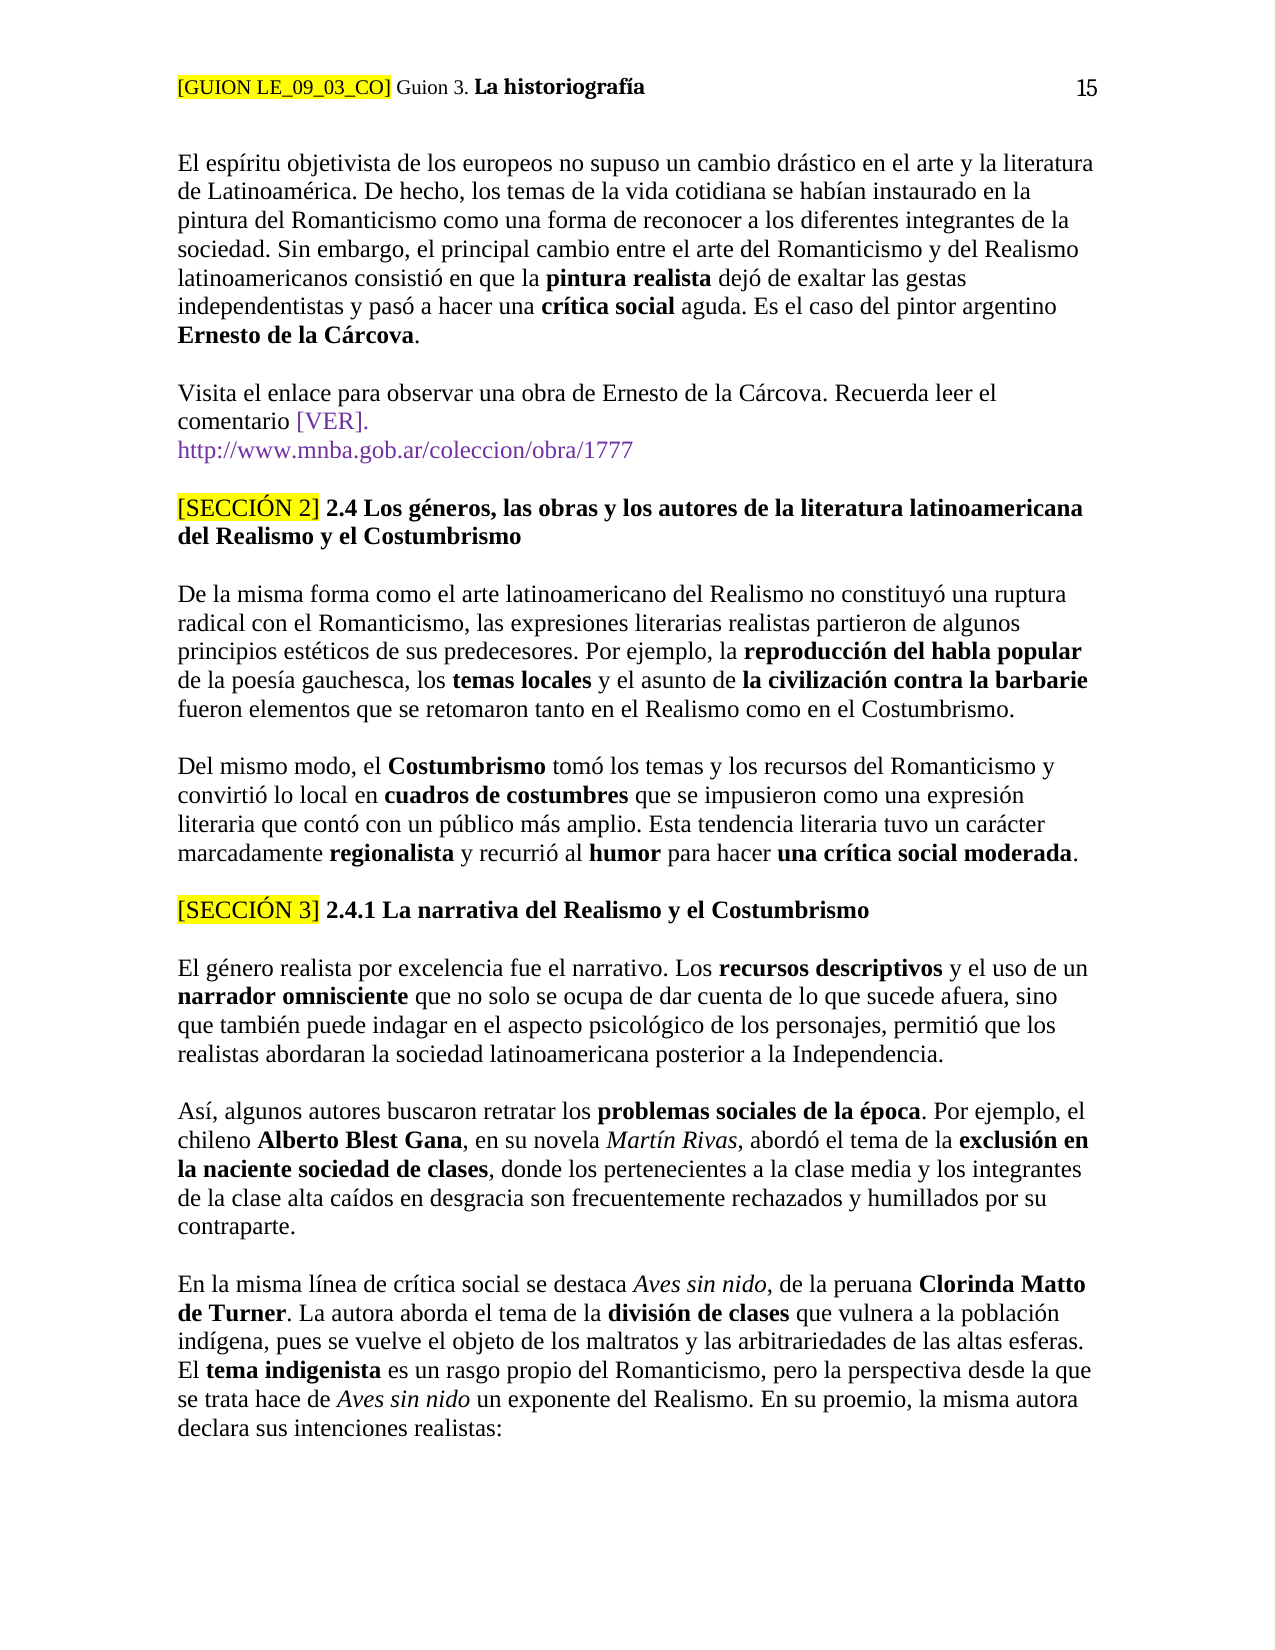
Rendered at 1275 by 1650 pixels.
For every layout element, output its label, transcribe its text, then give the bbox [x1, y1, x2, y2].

text [SECCIÓN 3] 2.4.1 La narrativa del Realismo y el Costumbrismo [319, 895, 1098, 924]
text En la misma línea de crítica social se destaca Aves sin nido, de la peruana Clorinda Matto de Turner. La autora aborda el tema de la división de clases que vulnera a la población indígena, pues se vuelve el objeto de los maltratos y las arbitrariedades de las altas esferas. El tema indigenista es un rasgo propio del Romanticismo, pero la perspectiva desde la que se trata hace de Aves sin nido un exponente del Realismo. En su proemio, la misma autora declara sus intenciones realistas: [177, 1269, 1098, 1441]
text Del mismo modo, el Costumbrismo tomó los temas y los recursos del Romanticismo y convirtió lo local en cuadros de costumbres que se impusieron como una expresión literaria que contó con un público más amplio. Esta tendencia literaria tuvo un carácter marcadamente regionalista y recurrió al humor para hacer una crítica social moderada. [177, 751, 1098, 866]
text Así, algunos autores buscaron retratar los problemas sociales de la época. Por ejemplo, el chileno Alberto Blest Gana, en su novela Martín Rivas, abordó el tema de la exclusión en la naciente sociedad de clases, donde los pertenecientes a la clase media y los integrantes de la clase alta caídos en desgracia son frecuentemente rechazados y humillados por su contraparte. [177, 1096, 1098, 1240]
text De la misma forma como el arte latinoamericano del Realismo no constituyó una ruptura radical con el Romanticismo, las expresiones literarias realistas partieron de algunos principios estéticos de sus predecesores. Por ejemplo, la reproducción del habla popular de la poesía gauchesca, los temas locales y el asunto de la civilización contra la barbarie fueron elementos que se retomaron tanto en el Realismo como en el Costumbrismo. [177, 579, 1098, 723]
text Visita el enlace para observar una obra de Ernesto de la Cárcova. Recuerda leer el comentario [VER]. [177, 378, 1098, 435]
text http://www.mnba.gob.ar/coleccion/obra/1777 [177, 435, 1098, 464]
text El género realista por excelencia fue el narrativo. Los recursos descriptivos y el uso de un narrador omnisciente que no solo se ocupa de dar cuenta de lo que sucede afuera, sino que también puede indagar en el aspecto psicológico de los personajes, permitió que los realistas abordaran la sociedad latinoamericana posterior a la Independencia. [177, 953, 1098, 1068]
text [SECCIÓN 2] 2.4 Los géneros, las obras y los autores de la literatura latinoamericana del Realismo y el Costumbrismo [177, 493, 1098, 550]
text El espíritu objetivista de los europeos no supuso un cambio drástico en el arte y la literatura de Latinoamérica. De hecho, los temas de la vida cotidiana se habían instaurado en la pintura del Romanticismo como una forma de reconocer a los diferentes integrantes de la sociedad. Sin embargo, el principal cambio entre el arte del Romanticismo y del Realismo latinoamericanos consistió en que la pintura realista dejó de exaltar las gestas independentistas y pasó a hacer una crítica social aguda. Es el caso del pintor argentino Ernesto de la Cárcova. [177, 148, 1098, 349]
